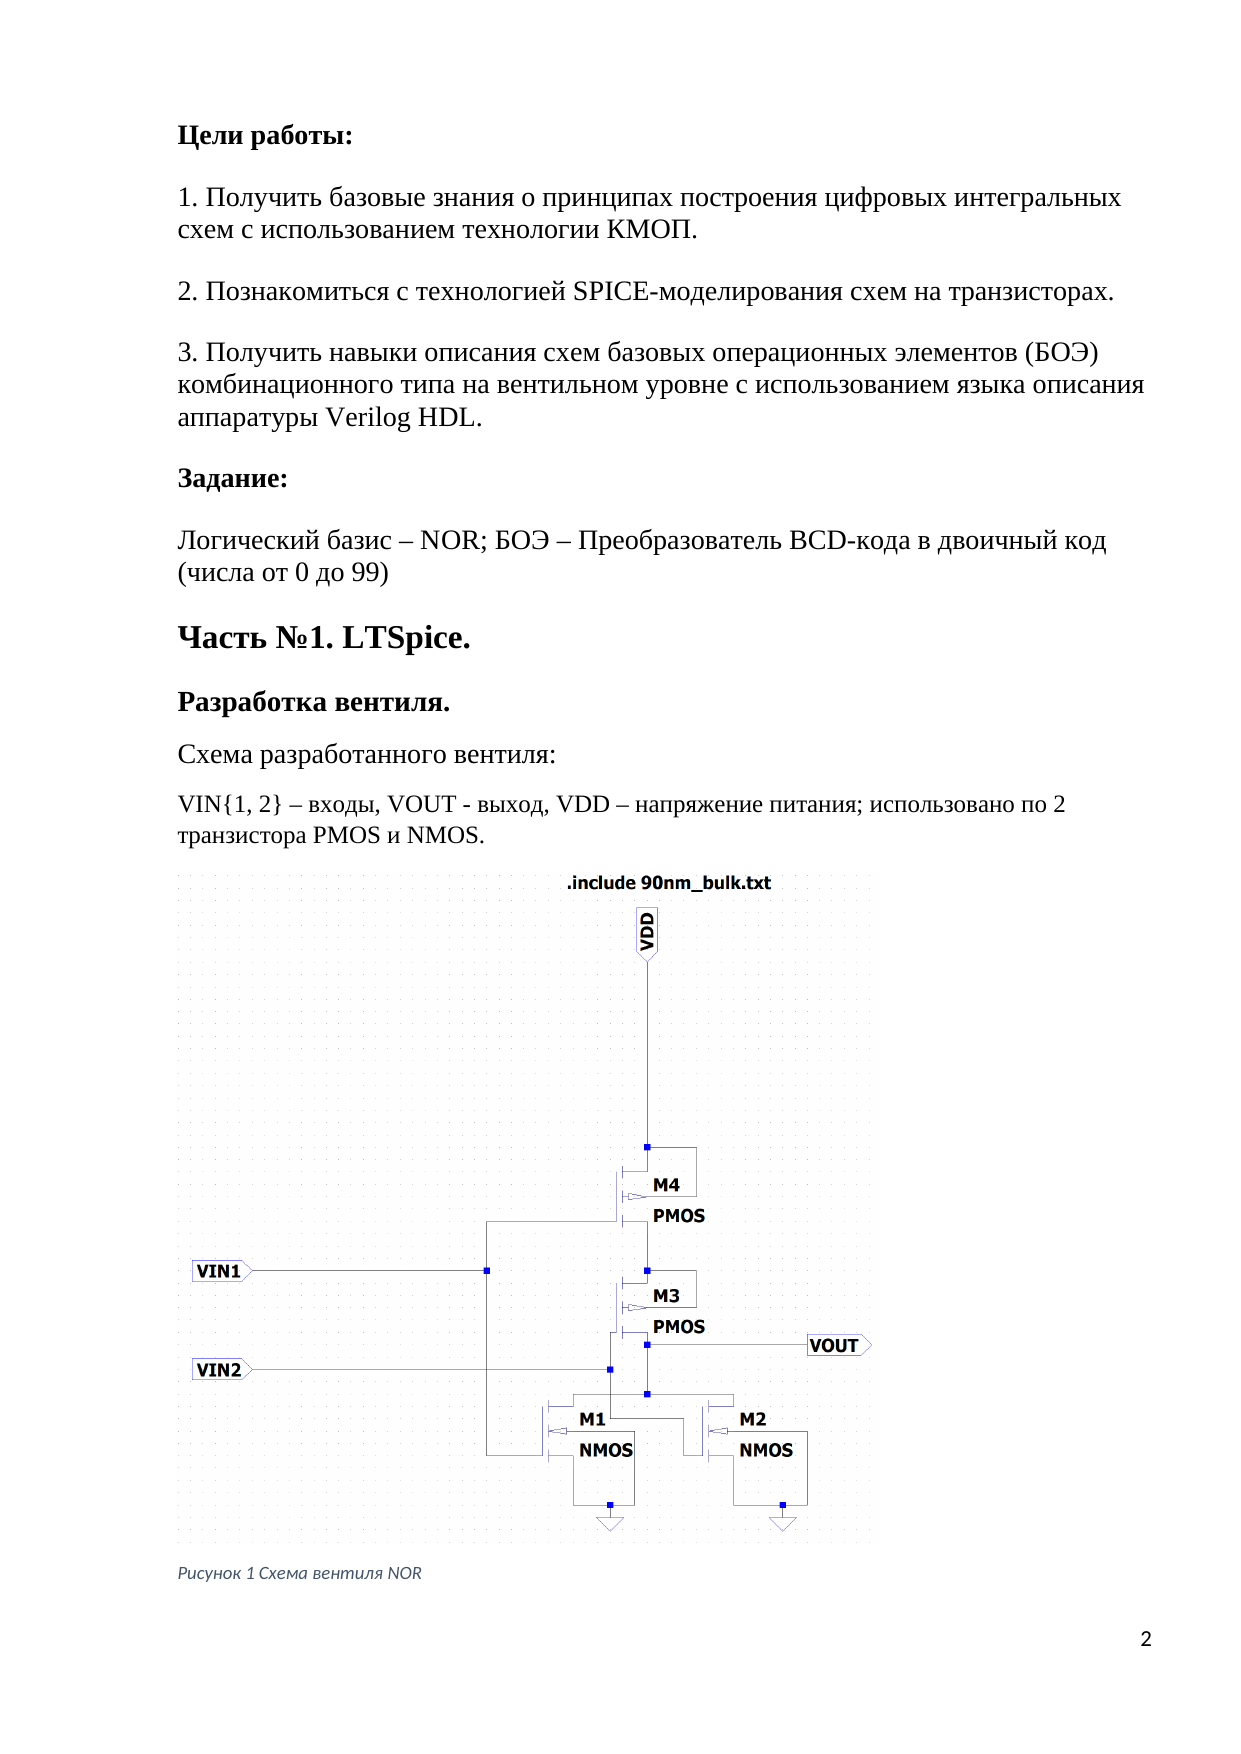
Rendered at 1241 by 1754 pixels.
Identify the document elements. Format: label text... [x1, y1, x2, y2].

text 2. Познакомиться с технологией SPICE-моделирования схем на транзисторах. [177, 274, 1152, 306]
text Логический базис – NOR; БОЭ – Преобразователь BCD-кода в двоичный код (числа от 0 до 99) [177, 523, 1152, 588]
text VIN{1, 2} – входы, VOUT - выход, VDD – напряжение питания; использовано по 2 транзистора PMOS и NMOS. [177, 789, 1152, 849]
text Цели работы: [177, 118, 1152, 151]
picture [177, 867, 882, 1543]
text Рисунок 1 Схема вентиля NOR [177, 1561, 1152, 1584]
text Часть №1. LTSpice. [177, 617, 1152, 655]
text 3. Получить навыки описания схем базовых операционных элементов (БОЭ) комбинационного типа на вентильном уровне с использованием языка описания аппаратуры Verilog HDL. [177, 335, 1152, 432]
text Схема разработанного вентиля: [177, 737, 1152, 770]
text Разработка вентиля. [177, 684, 1152, 718]
text Задание: [177, 462, 1152, 494]
text 1. Получить базовые знания о принципах построения цифровых интегральных схем с использованием технологии КМОП. [177, 180, 1152, 244]
